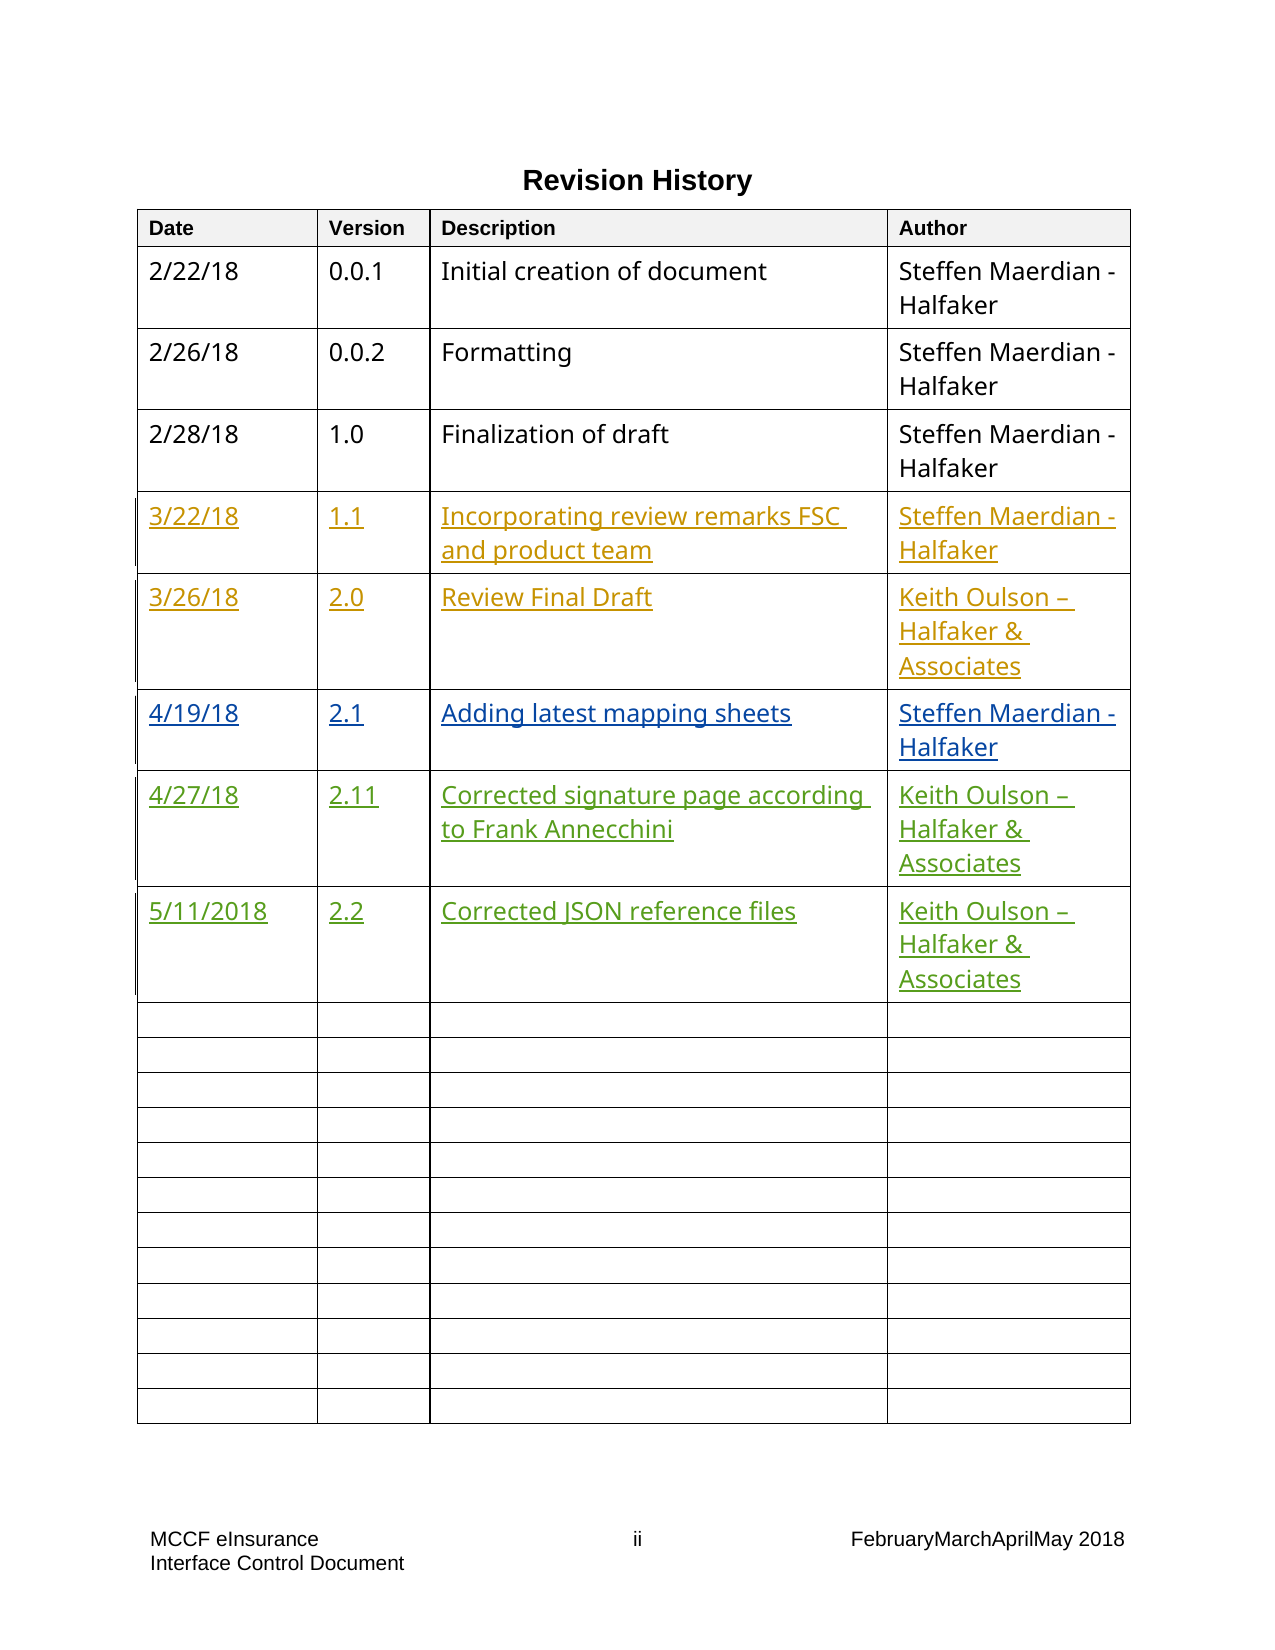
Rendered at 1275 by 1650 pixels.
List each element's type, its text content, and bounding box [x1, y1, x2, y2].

table_cell [138, 1108, 317, 1142]
table_cell [888, 1178, 1130, 1212]
table_cell [318, 1213, 429, 1247]
table_cell [431, 1178, 887, 1212]
table_cell [138, 1073, 317, 1107]
table_cell [431, 1389, 887, 1423]
table_cell [318, 1319, 429, 1353]
table_header Version [318, 210, 429, 246]
table_cell [431, 1354, 887, 1388]
table_cell Finalization of draft [431, 410, 887, 491]
table_cell [318, 771, 429, 886]
table_cell [431, 492, 887, 573]
table_cell [318, 1108, 429, 1142]
table_cell [888, 1038, 1130, 1072]
table_cell Steffen Maerdian - Halfaker [888, 247, 1130, 328]
table_cell 0.0.1 [318, 247, 429, 328]
table_cell [431, 1319, 887, 1353]
table_cell [318, 1038, 429, 1072]
table_cell Steffen Maerdian - Halfaker [888, 410, 1130, 491]
table_cell [888, 492, 1130, 573]
table_cell Formatting [431, 329, 887, 409]
table_cell [888, 690, 1130, 770]
table_cell [431, 1108, 887, 1142]
table_cell [888, 1108, 1130, 1142]
table_cell [138, 574, 317, 688]
table_cell [318, 1143, 429, 1177]
table_header Date [138, 210, 317, 246]
table_cell [318, 1003, 429, 1037]
table_cell [138, 771, 317, 886]
table_cell [318, 1354, 429, 1388]
table_cell [888, 1073, 1130, 1107]
table_cell [138, 1248, 317, 1282]
table_cell [888, 1143, 1130, 1177]
table_cell [318, 1073, 429, 1107]
table_cell [318, 574, 429, 688]
table_cell [138, 1284, 317, 1317]
table_cell [431, 1248, 887, 1282]
table_cell [318, 1178, 429, 1212]
table_cell [431, 1038, 887, 1072]
table_cell [888, 887, 1130, 1002]
table_header Author [888, 210, 1130, 246]
table_cell 1.0 [318, 410, 429, 491]
title Revision History [150, 162, 1125, 196]
table_cell [138, 1003, 317, 1037]
table_cell [138, 1319, 317, 1353]
table_cell [431, 1213, 887, 1247]
table_cell [888, 1003, 1130, 1037]
table_cell [318, 1389, 429, 1423]
table_cell [318, 1284, 429, 1317]
table_cell [138, 1354, 317, 1388]
table_cell [431, 690, 887, 770]
table_cell [431, 1003, 887, 1037]
table_cell [431, 771, 887, 886]
table_cell 0.0.2 [318, 329, 429, 409]
table_cell Steffen Maerdian - Halfaker [888, 329, 1130, 409]
table_cell [138, 1178, 317, 1212]
table_cell [431, 887, 887, 1002]
table_cell 2/28/18 [138, 410, 317, 491]
table_cell [888, 1284, 1130, 1317]
table_cell [888, 1389, 1130, 1423]
table_cell [431, 1143, 887, 1177]
table_cell Initial creation of document [431, 247, 887, 328]
table_cell [888, 1319, 1130, 1353]
table_cell [318, 690, 429, 770]
table_header Description [431, 210, 887, 246]
table_cell [138, 887, 317, 1002]
table_cell [138, 1389, 317, 1423]
table_cell [431, 1284, 887, 1317]
table_cell [888, 771, 1130, 886]
table_cell [318, 1248, 429, 1282]
table_cell [431, 574, 887, 688]
table_cell 2/22/18 [138, 247, 317, 328]
table_cell [138, 492, 317, 573]
table_cell [888, 1248, 1130, 1282]
table_cell [318, 492, 429, 573]
table_cell [888, 1213, 1130, 1247]
table_cell 2/26/18 [138, 329, 317, 409]
table_cell [888, 1354, 1130, 1388]
table_cell [431, 1073, 887, 1107]
table_cell [138, 1143, 317, 1177]
table_cell [138, 1038, 317, 1072]
table_cell [888, 574, 1130, 688]
table_cell [318, 887, 429, 1002]
table_cell [138, 690, 317, 770]
table_cell [138, 1213, 317, 1247]
